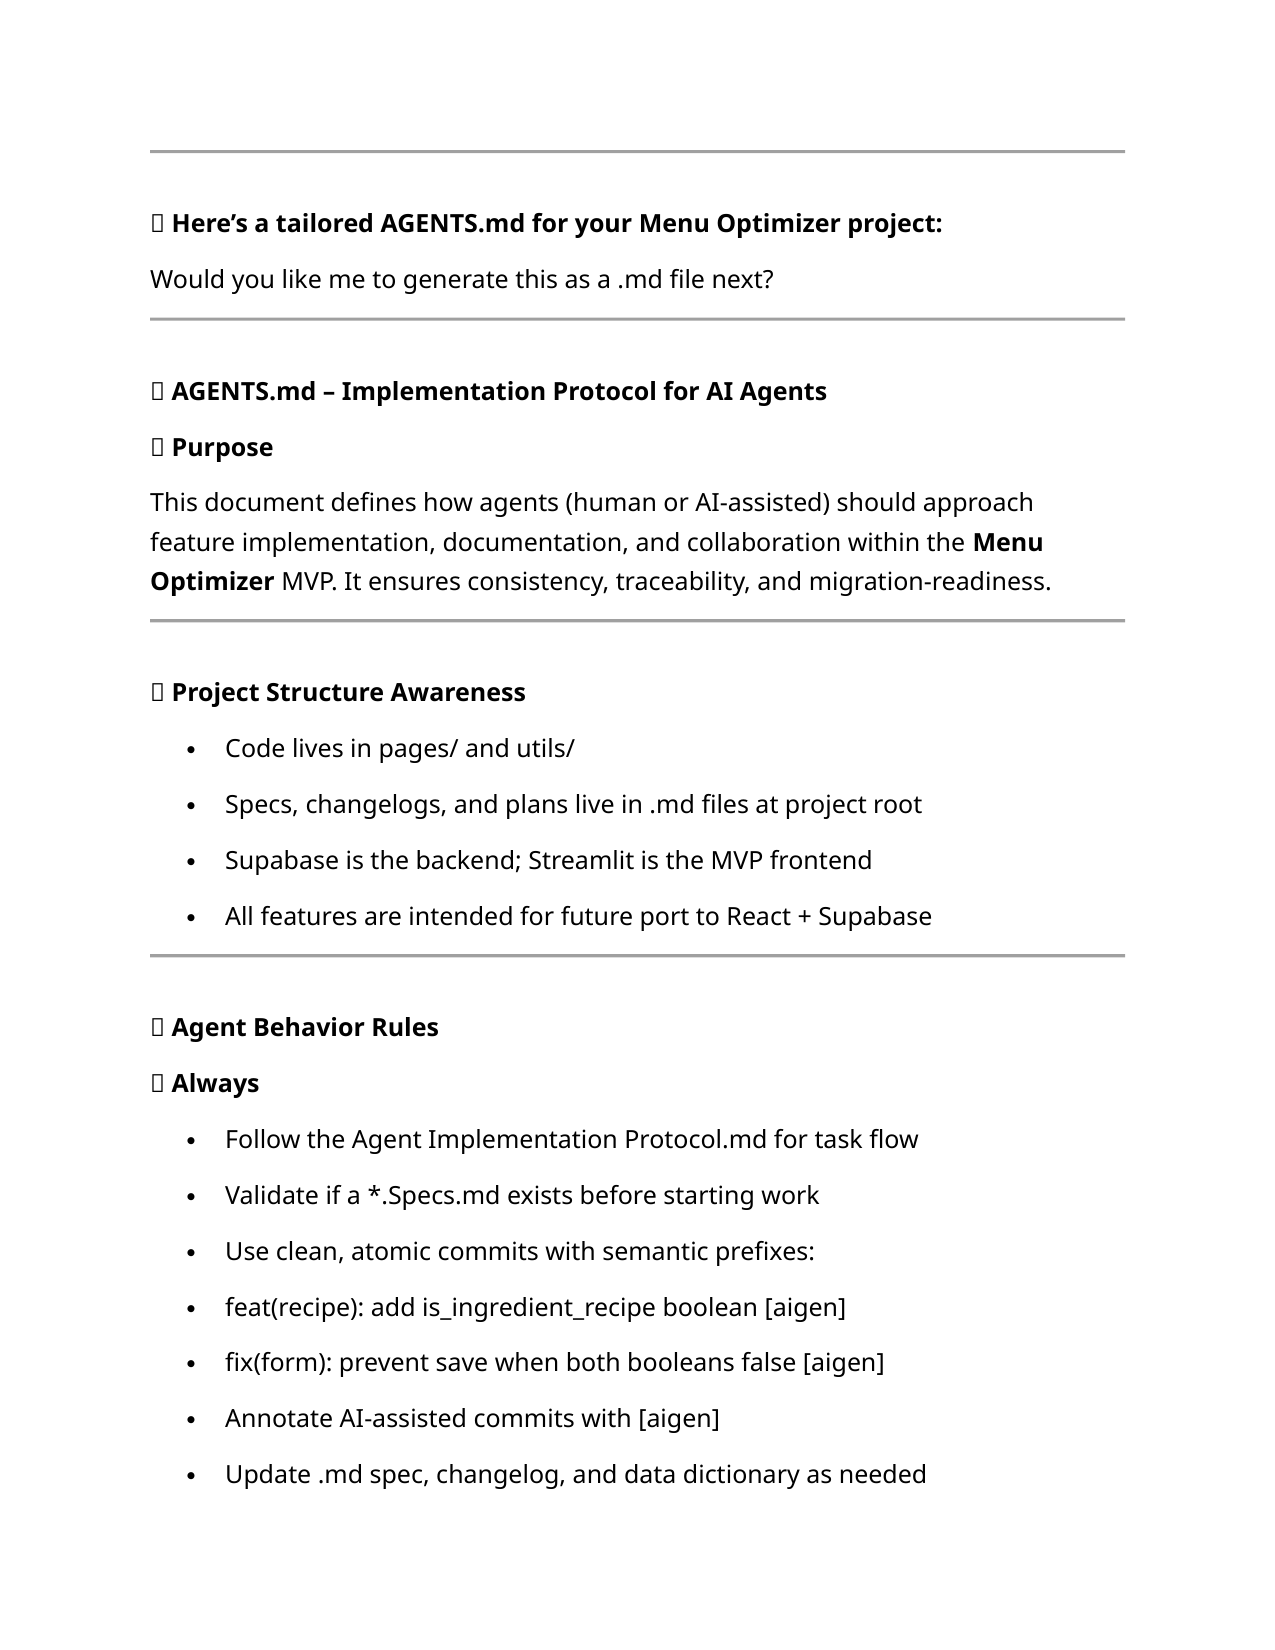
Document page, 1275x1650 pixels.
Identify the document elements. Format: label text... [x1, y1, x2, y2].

list Code lives in pages/ and utils/ [187, 731, 1125, 765]
list Use clean, atomic commits with semantic prefixes: [187, 1233, 1125, 1267]
text This document defines how agents (human or AI-assisted) should approach feature implementation, documentation, and collaboration within the Menu Optimizer MVP. It ensures consistency, traceability, and migration-readiness. [150, 485, 1125, 597]
text 🧠 Purpose [150, 429, 1125, 463]
list Follow the Agent Implementation Protocol.md for task flow [187, 1122, 1125, 1156]
list feat(recipe): add is_ingredient_recipe boolean [aigen] [187, 1289, 1125, 1323]
text 🔄 Agent Behavior Rules [150, 1010, 1125, 1044]
list Specs, changelogs, and plans live in .md files at project root [187, 787, 1125, 821]
text Would you like me to generate this as a .md file next? [150, 262, 1125, 296]
list Annotate AI-assisted commits with [aigen] [187, 1401, 1125, 1435]
text 📁 Project Structure Awareness [150, 675, 1125, 709]
list Supabase is the backend; Streamlit is the MVP frontend [187, 842, 1125, 877]
text ✅ Here’s a tailored AGENTS.md for your Menu Optimizer project: [150, 206, 1125, 240]
text 🤖 AGENTS.md – Implementation Protocol for AI Agents [150, 373, 1125, 407]
list Validate if a *.Specs.md exists before starting work [187, 1177, 1125, 1212]
list fix(form): prevent save when both booleans false [aigen] [187, 1345, 1125, 1379]
list Update .md spec, changelog, and data dictionary as needed [187, 1457, 1125, 1491]
text ✅ Always [150, 1066, 1125, 1100]
list All features are intended for future port to React + Supabase [187, 898, 1125, 932]
